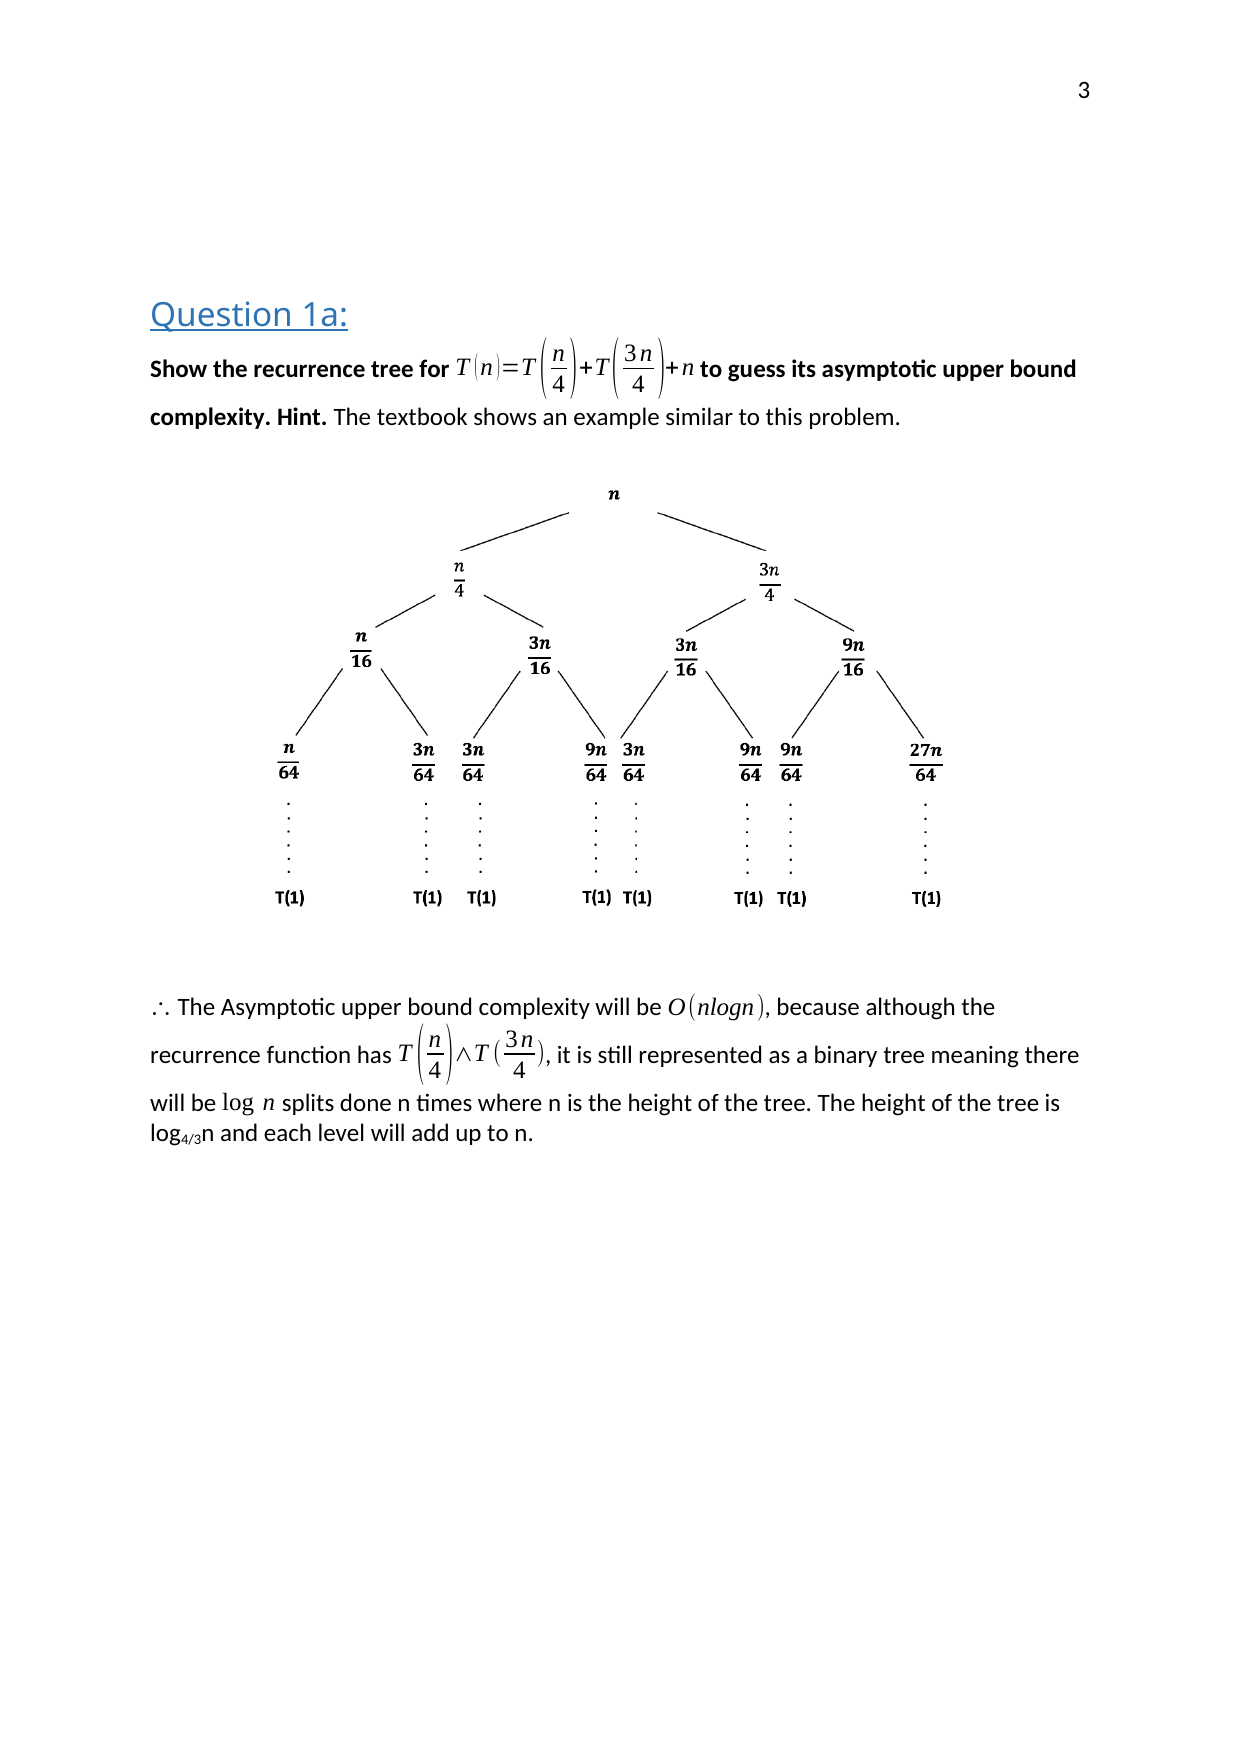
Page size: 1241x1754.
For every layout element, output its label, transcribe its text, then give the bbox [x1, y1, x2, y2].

text The Asymptotic upper bound complexity will be , because although the recurrence function has , it is still represented as a binary tree meaning there will be splits done n times where n is the height of the tree. The height of the tree is log4/3n and each level will add up to n. [150, 992, 1090, 1148]
picture [150, 462, 1090, 992]
text Show the recurrence tree for to guess its asymptotic upper bound complexity. Hint. The textbook shows an example similar to this problem. [150, 336, 1090, 432]
subtitle Question 1a: [150, 291, 1090, 336]
